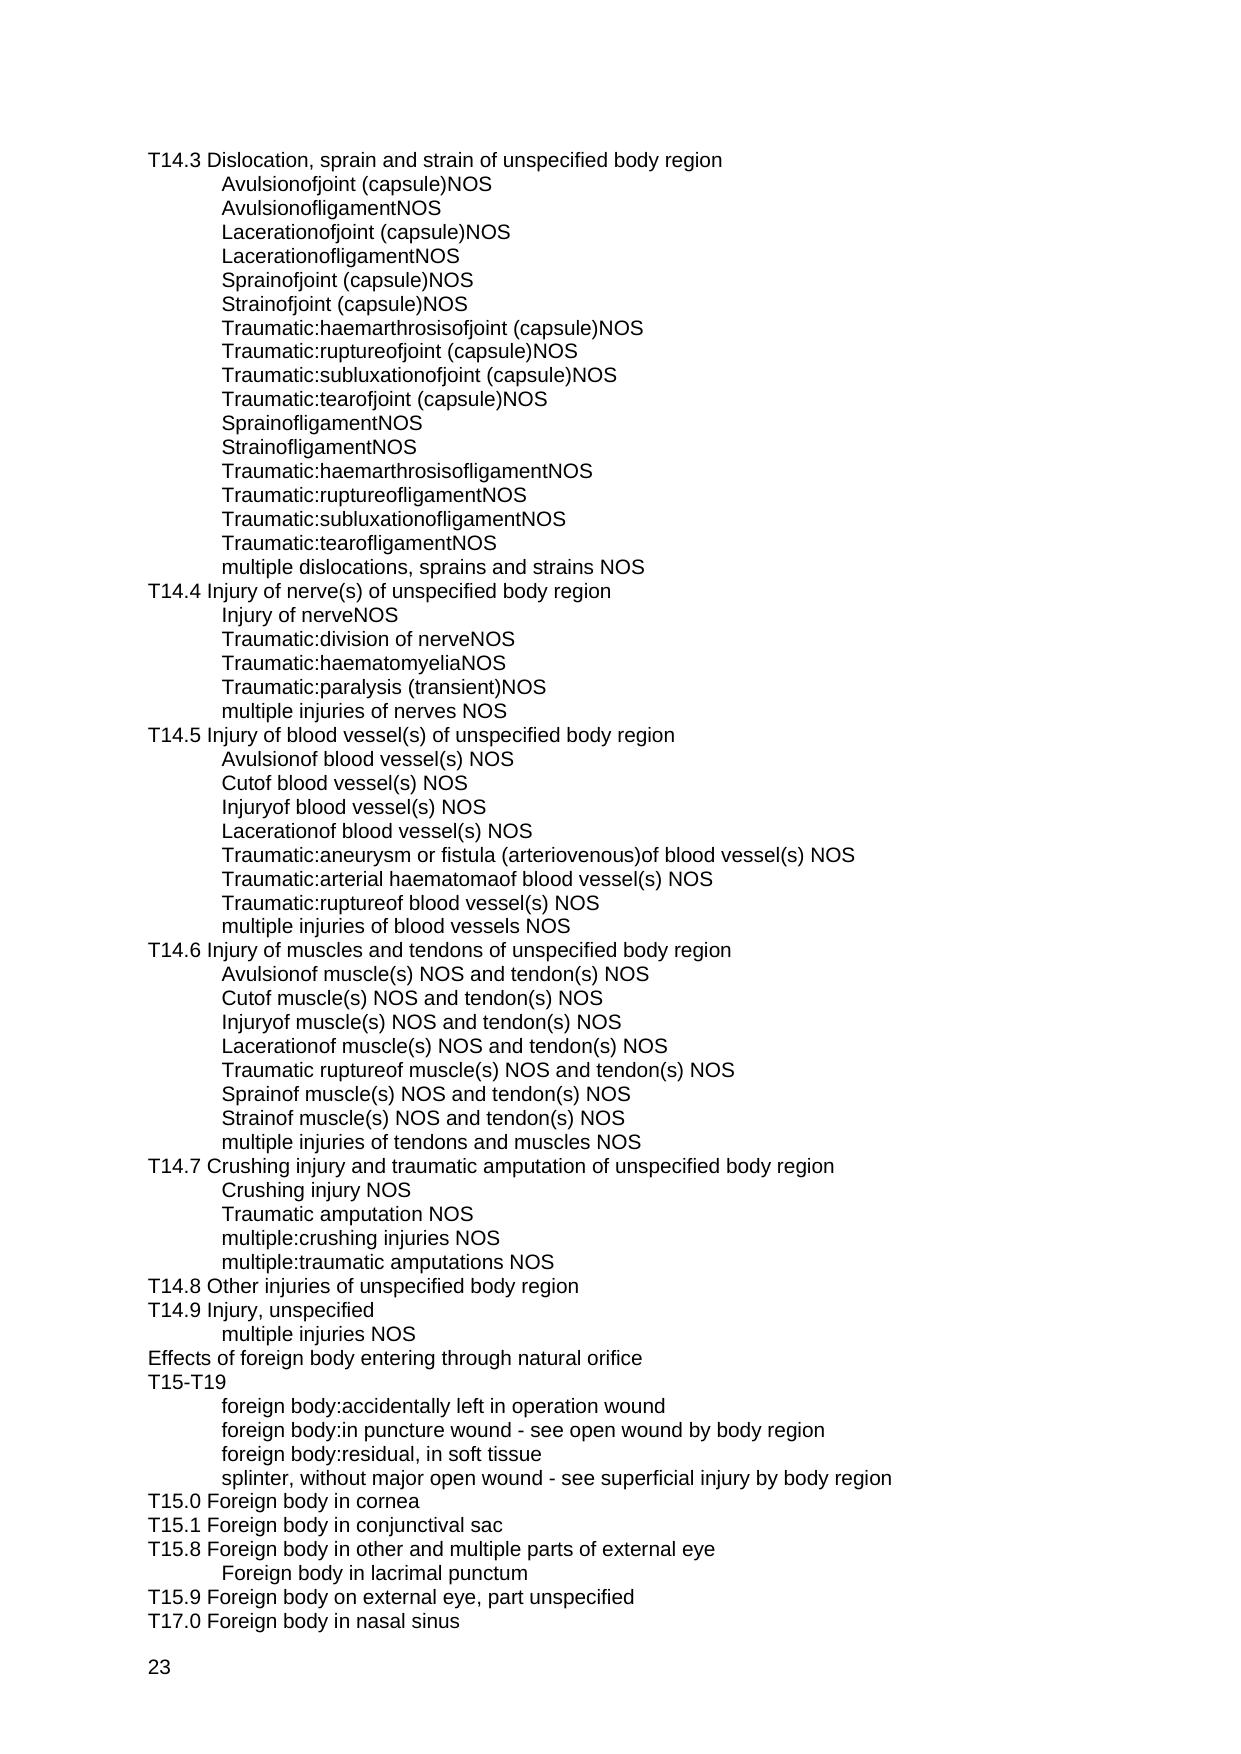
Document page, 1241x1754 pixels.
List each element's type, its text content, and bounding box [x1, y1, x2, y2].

text foreign body:residual, in soft tissue [148, 1441, 1092, 1465]
text Traumatic:ruptureofligamentNOS [148, 483, 1092, 507]
text T14.9 Injury, unspecified [148, 1298, 1092, 1322]
text T15.0 Foreign body in cornea [148, 1489, 1092, 1513]
text LacerationofligamentNOS [148, 243, 1092, 267]
text multiple injuries NOS [148, 1322, 1092, 1346]
text Crushing injury NOS [148, 1178, 1092, 1202]
text T14.8 Other injuries of unspecified body region [148, 1274, 1092, 1298]
text multiple dislocations, sprains and strains NOS [148, 555, 1092, 579]
text Effects of foreign body entering through natural orifice [148, 1346, 1092, 1369]
text Traumatic amputation NOS [148, 1202, 1092, 1226]
text T15-T19 [148, 1369, 1092, 1393]
text Strainof muscle(s) NOS and tendon(s) NOS [148, 1106, 1092, 1130]
text Avulsionofjoint (capsule)NOS [148, 172, 1092, 196]
text Traumatic ruptureof muscle(s) NOS and tendon(s) NOS [148, 1058, 1092, 1082]
text Traumatic:arterial haematomaof blood vessel(s) NOS [148, 866, 1092, 890]
text multiple:traumatic amputations NOS [148, 1250, 1092, 1274]
text Traumatic:ruptureofjoint (capsule)NOS [148, 339, 1092, 363]
text AvulsionofligamentNOS [148, 196, 1092, 219]
text multiple injuries of blood vessels NOS [148, 914, 1092, 938]
text Injuryof muscle(s) NOS and tendon(s) NOS [148, 1010, 1092, 1034]
text foreign body:accidentally left in operation wound [148, 1393, 1092, 1417]
text Traumatic:tearofjoint (capsule)NOS [148, 387, 1092, 411]
text StrainofligamentNOS [148, 435, 1092, 459]
text multiple:crushing injuries NOS [148, 1226, 1092, 1250]
text Avulsionof blood vessel(s) NOS [148, 747, 1092, 771]
text multiple injuries of tendons and muscles NOS [148, 1130, 1092, 1154]
text Traumatic:haemarthrosisofligamentNOS [148, 459, 1092, 483]
text Traumatic:division of nerveNOS [148, 627, 1092, 651]
text Injury of nerveNOS [148, 603, 1092, 627]
text Lacerationof blood vessel(s) NOS [148, 818, 1092, 842]
text Avulsionof muscle(s) NOS and tendon(s) NOS [148, 962, 1092, 986]
text T14.6 Injury of muscles and tendons of unspecified body region [148, 938, 1092, 962]
text Foreign body in lacrimal punctum [148, 1561, 1092, 1585]
text multiple injuries of nerves NOS [148, 699, 1092, 723]
text Strainofjoint (capsule)NOS [148, 291, 1092, 315]
text T17.0 Foreign body in nasal sinus [148, 1609, 1092, 1633]
text T14.5 Injury of blood vessel(s) of unspecified body region [148, 723, 1092, 747]
text T15.1 Foreign body in conjunctival sac [148, 1513, 1092, 1537]
text Traumatic:subluxationofligamentNOS [148, 507, 1092, 531]
text Traumatic:tearofligamentNOS [148, 531, 1092, 555]
text Traumatic:paralysis (transient)NOS [148, 675, 1092, 699]
text Traumatic:haemarthrosisofjoint (capsule)NOS [148, 315, 1092, 339]
text Lacerationofjoint (capsule)NOS [148, 219, 1092, 243]
text Cutof muscle(s) NOS and tendon(s) NOS [148, 986, 1092, 1010]
text T15.8 Foreign body in other and multiple parts of external eye [148, 1537, 1092, 1561]
text splinter, without major open wound - see superficial injury by body region [148, 1465, 1092, 1489]
text Traumatic:subluxationofjoint (capsule)NOS [148, 363, 1092, 387]
text Injuryof blood vessel(s) NOS [148, 794, 1092, 818]
text T14.4 Injury of nerve(s) of unspecified body region [148, 579, 1092, 603]
text Sprainofjoint (capsule)NOS [148, 267, 1092, 291]
text Traumatic:aneurysm or fistula (arteriovenous)of blood vessel(s) NOS [148, 842, 1092, 866]
text Traumatic:haematomyeliaNOS [148, 651, 1092, 675]
text Lacerationof muscle(s) NOS and tendon(s) NOS [148, 1034, 1092, 1058]
text T14.3 Dislocation, sprain and strain of unspecified body region [148, 148, 1092, 172]
text T14.7 Crushing injury and traumatic amputation of unspecified body region [148, 1154, 1092, 1178]
text SprainofligamentNOS [148, 411, 1092, 435]
text Sprainof muscle(s) NOS and tendon(s) NOS [148, 1082, 1092, 1106]
text Cutof blood vessel(s) NOS [148, 771, 1092, 794]
text T15.9 Foreign body on external eye, part unspecified [148, 1585, 1092, 1609]
text foreign body:in puncture wound - see open wound by body region [148, 1417, 1092, 1441]
text Traumatic:ruptureof blood vessel(s) NOS [148, 890, 1092, 914]
